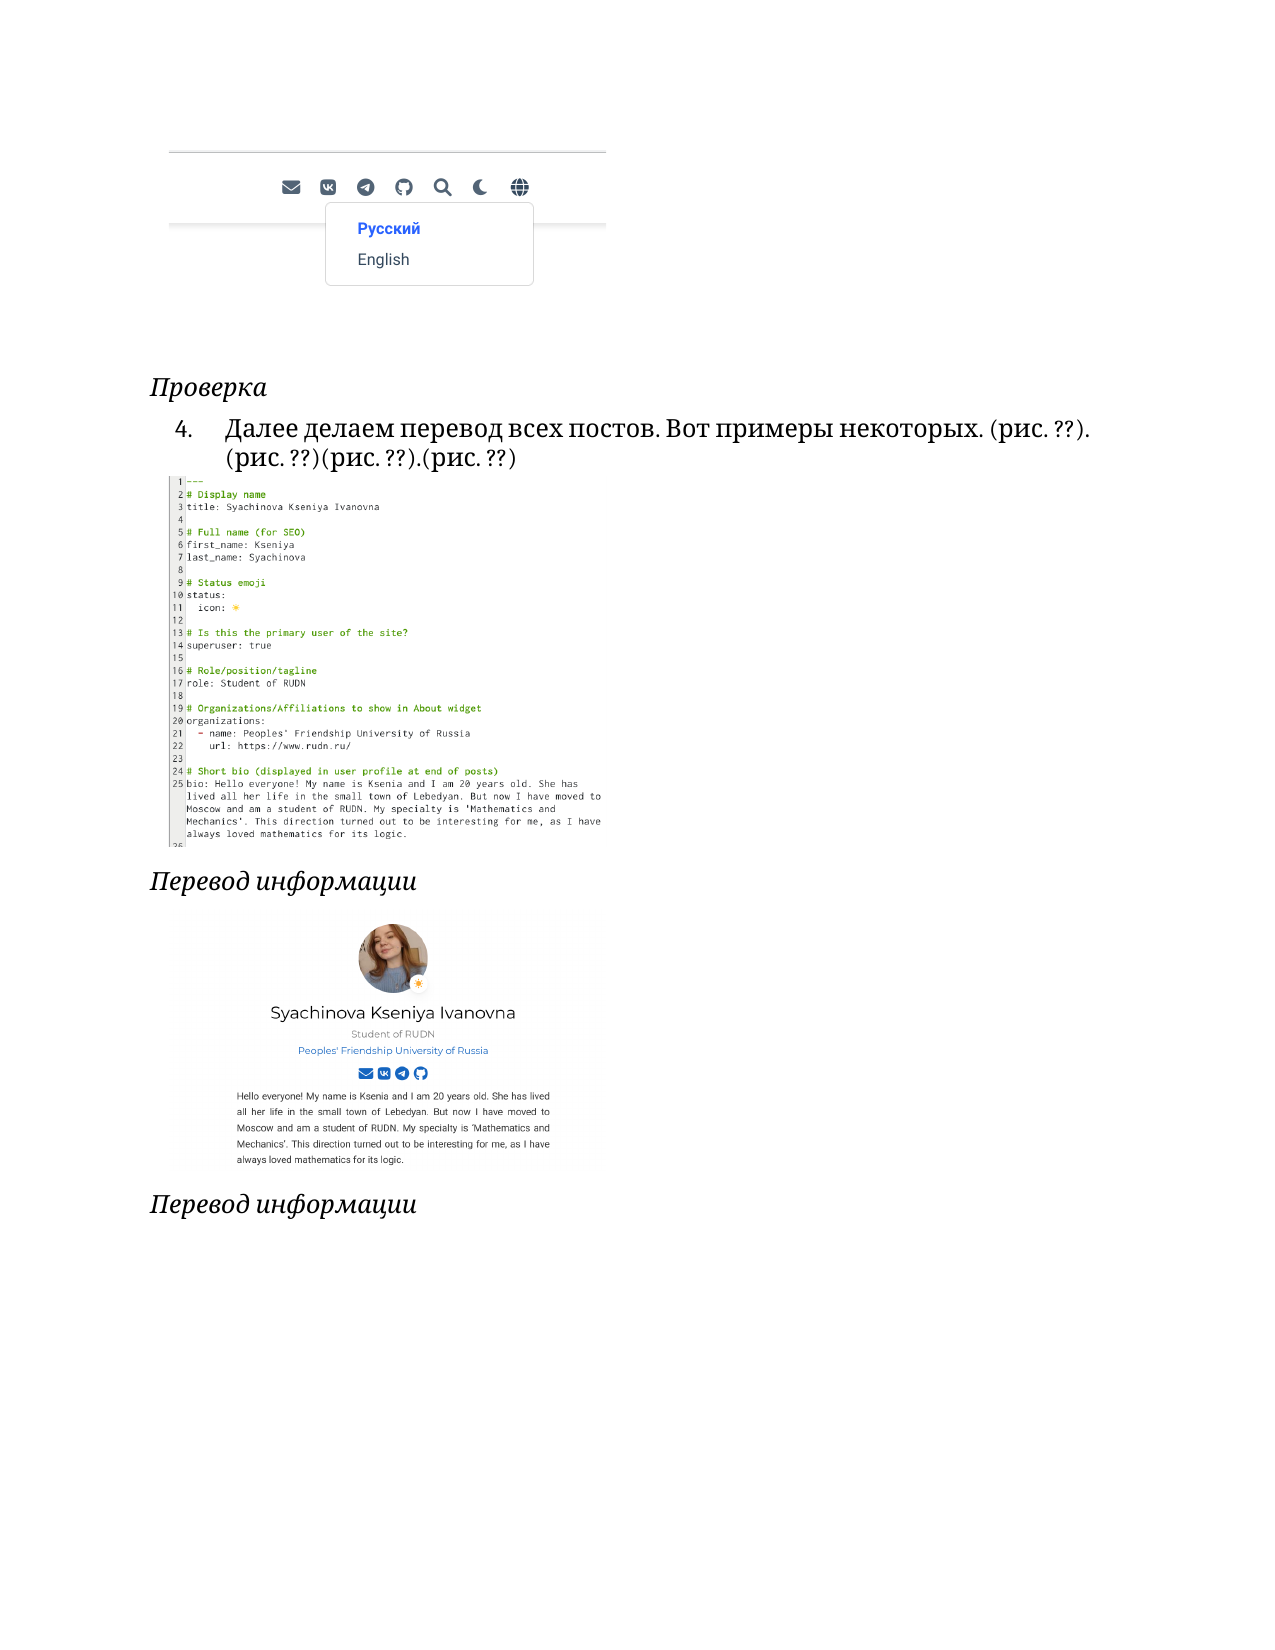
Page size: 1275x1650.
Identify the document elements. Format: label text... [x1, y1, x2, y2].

text Перевод информации [150, 1191, 1125, 1220]
picture [168, 909, 607, 1171]
picture [168, 150, 607, 353]
picture [168, 476, 607, 847]
text Проверка [150, 374, 1125, 402]
text Перевод информации [150, 868, 1125, 897]
list Далее делаем перевод всех постов. Вот примеры некоторых. (рис. ??).(рис. ??)(рис. ??).(рис. ??) [175, 415, 1125, 472]
